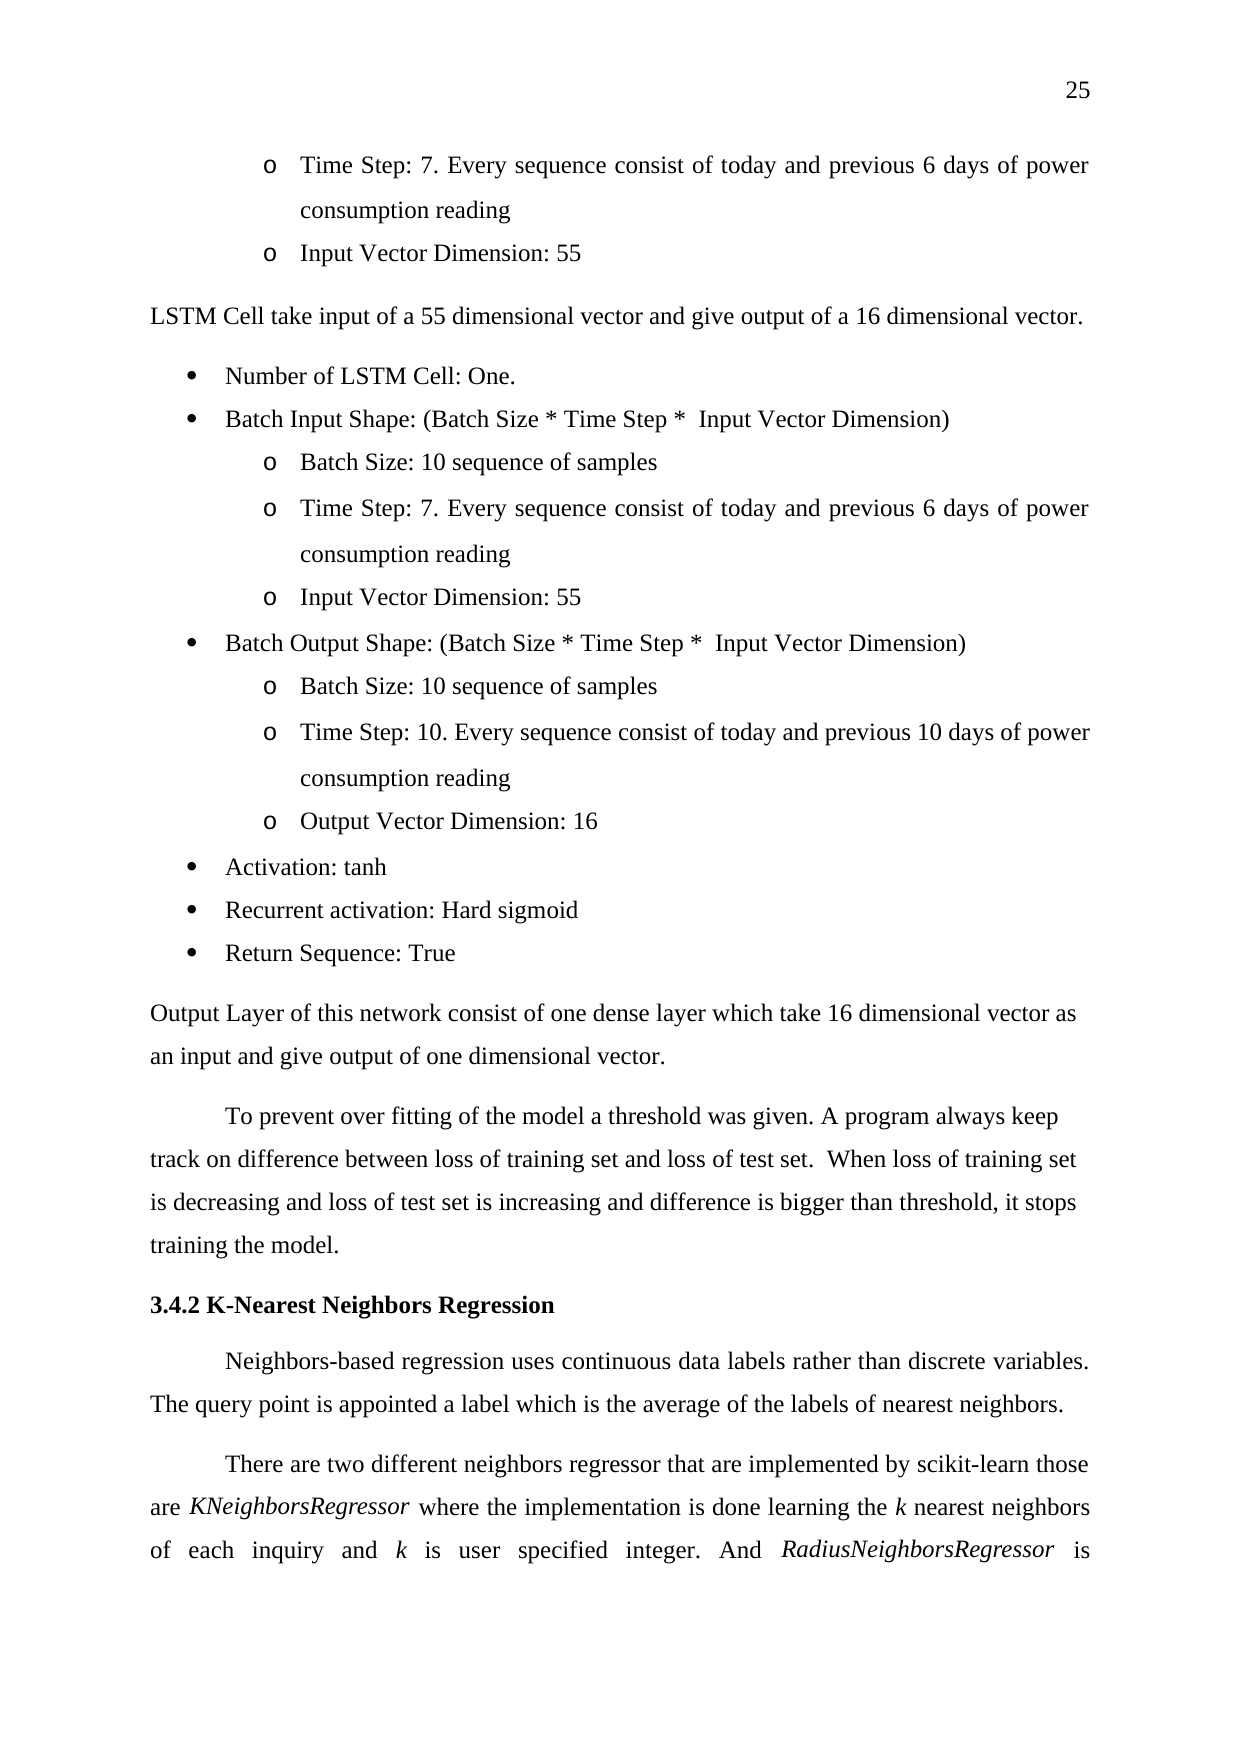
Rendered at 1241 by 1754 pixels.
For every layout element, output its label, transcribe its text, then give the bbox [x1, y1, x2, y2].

list Time Step: 10. Every sequence consist of today and previous 10 days of power consumption reading [262, 717, 1090, 791]
list Output Vector Dimension: 16 [262, 806, 1090, 837]
list Batch Output Shape: (Batch Size * Time Step * Input Vector Dimension) [187, 628, 1090, 657]
list Time Step: 7. Every sequence consist of today and previous 6 days of power consumption reading [262, 493, 1090, 567]
list Activation: tanh [187, 852, 1090, 881]
list Batch Input Shape: (Batch Size * Time Step * Input Vector Dimension) [187, 404, 1090, 433]
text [150, 1449, 1090, 1564]
text LSTM Cell take input of a 55 dimensional vector and give output of a 16 dimensional vector. [150, 301, 1090, 330]
text To prevent over fitting of the model a threshold was given. A program always keep track on difference between loss of training set and loss of test set. When loss of training set is decreasing and loss of test set is increasing and difference is bigger than threshold, it stops training the model. [150, 1101, 1090, 1259]
text Neighbors-based regression uses continuous data labels rather than discrete variables. The query point is appointed a label which is the average of the labels of nearest neighbors. [150, 1346, 1090, 1418]
list Recurrent activation: Hard sigmoid [187, 895, 1090, 924]
list Return Sequence: True [187, 938, 1090, 967]
list Batch Size: 10 sequence of samples [262, 447, 1090, 478]
text Output Layer of this network consist of one dense layer which take 16 dimensional vector as an input and give output of one dimensional vector. [150, 998, 1090, 1070]
list Input Vector Dimension: 55 [262, 238, 1090, 269]
list Batch Size: 10 sequence of samples [262, 671, 1090, 702]
list Time Step: 7. Every sequence consist of today and previous 6 days of power consumption reading [262, 150, 1090, 224]
list Number of LSTM Cell: One. [187, 361, 1090, 390]
list Input Vector Dimension: 55 [262, 582, 1090, 613]
subtitle 3.4.2 K-Nearest Neighbors Regression [150, 1290, 1090, 1319]
